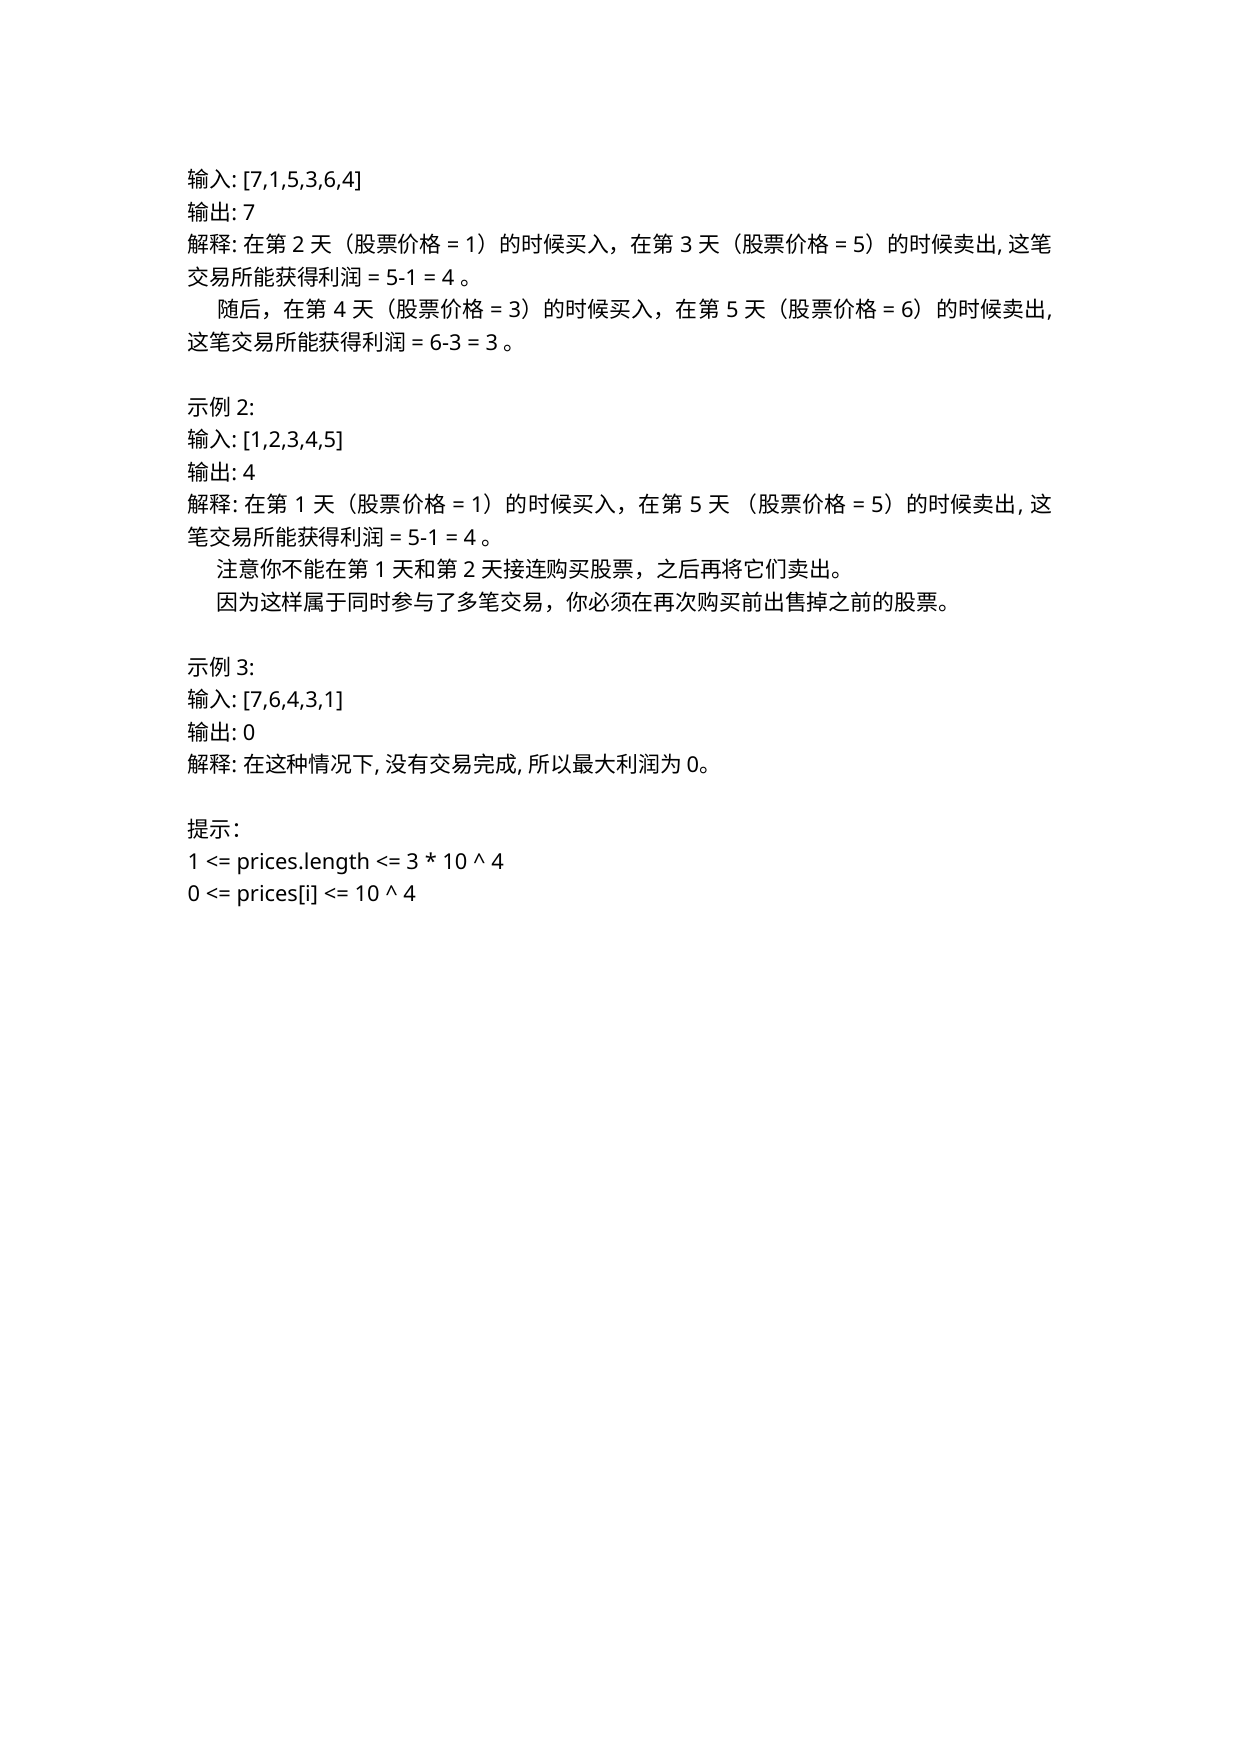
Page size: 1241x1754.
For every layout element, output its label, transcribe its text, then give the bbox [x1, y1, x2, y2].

text 输入: [7,1,5,3,6,4] [187, 162, 1053, 194]
text 随后，在第 4 天（股票价格 = 3）的时候买入，在第 5 天（股票价格 = 6）的时候卖出, 这笔交易所能获得利润 = 6-3 = 3 。 [187, 292, 1053, 357]
text 1 <= prices.length <= 3 * 10 ^ 4 [187, 844, 1053, 877]
text 输出: 4 [187, 454, 1053, 487]
text 因为这样属于同时参与了多笔交易，你必须在再次购买前出售掉之前的股票。 [187, 584, 1053, 617]
text 解释: 在这种情况下, 没有交易完成, 所以最大利润为 0。 [187, 747, 1053, 779]
text 0 <= prices[i] <= 10 ^ 4 [187, 877, 1053, 909]
text 示例 2: [187, 389, 1053, 422]
text 示例 3: [187, 649, 1053, 682]
text 输入: [7,6,4,3,1] [187, 682, 1053, 714]
text 注意你不能在第 1 天和第 2 天接连购买股票，之后再将它们卖出。 [187, 552, 1053, 584]
text 提示： [187, 812, 1053, 844]
text 输出: 0 [187, 714, 1053, 747]
text 解释: 在第 2 天（股票价格 = 1）的时候买入，在第 3 天（股票价格 = 5）的时候卖出, 这笔交易所能获得利润 = 5-1 = 4 。 [187, 227, 1053, 292]
text 输入: [1,2,3,4,5] [187, 422, 1053, 454]
text 解释: 在第 1 天（股票价格 = 1）的时候买入，在第 5 天 （股票价格 = 5）的时候卖出, 这笔交易所能获得利润 = 5-1 = 4 。 [187, 487, 1053, 552]
text 输出: 7 [187, 194, 1053, 227]
